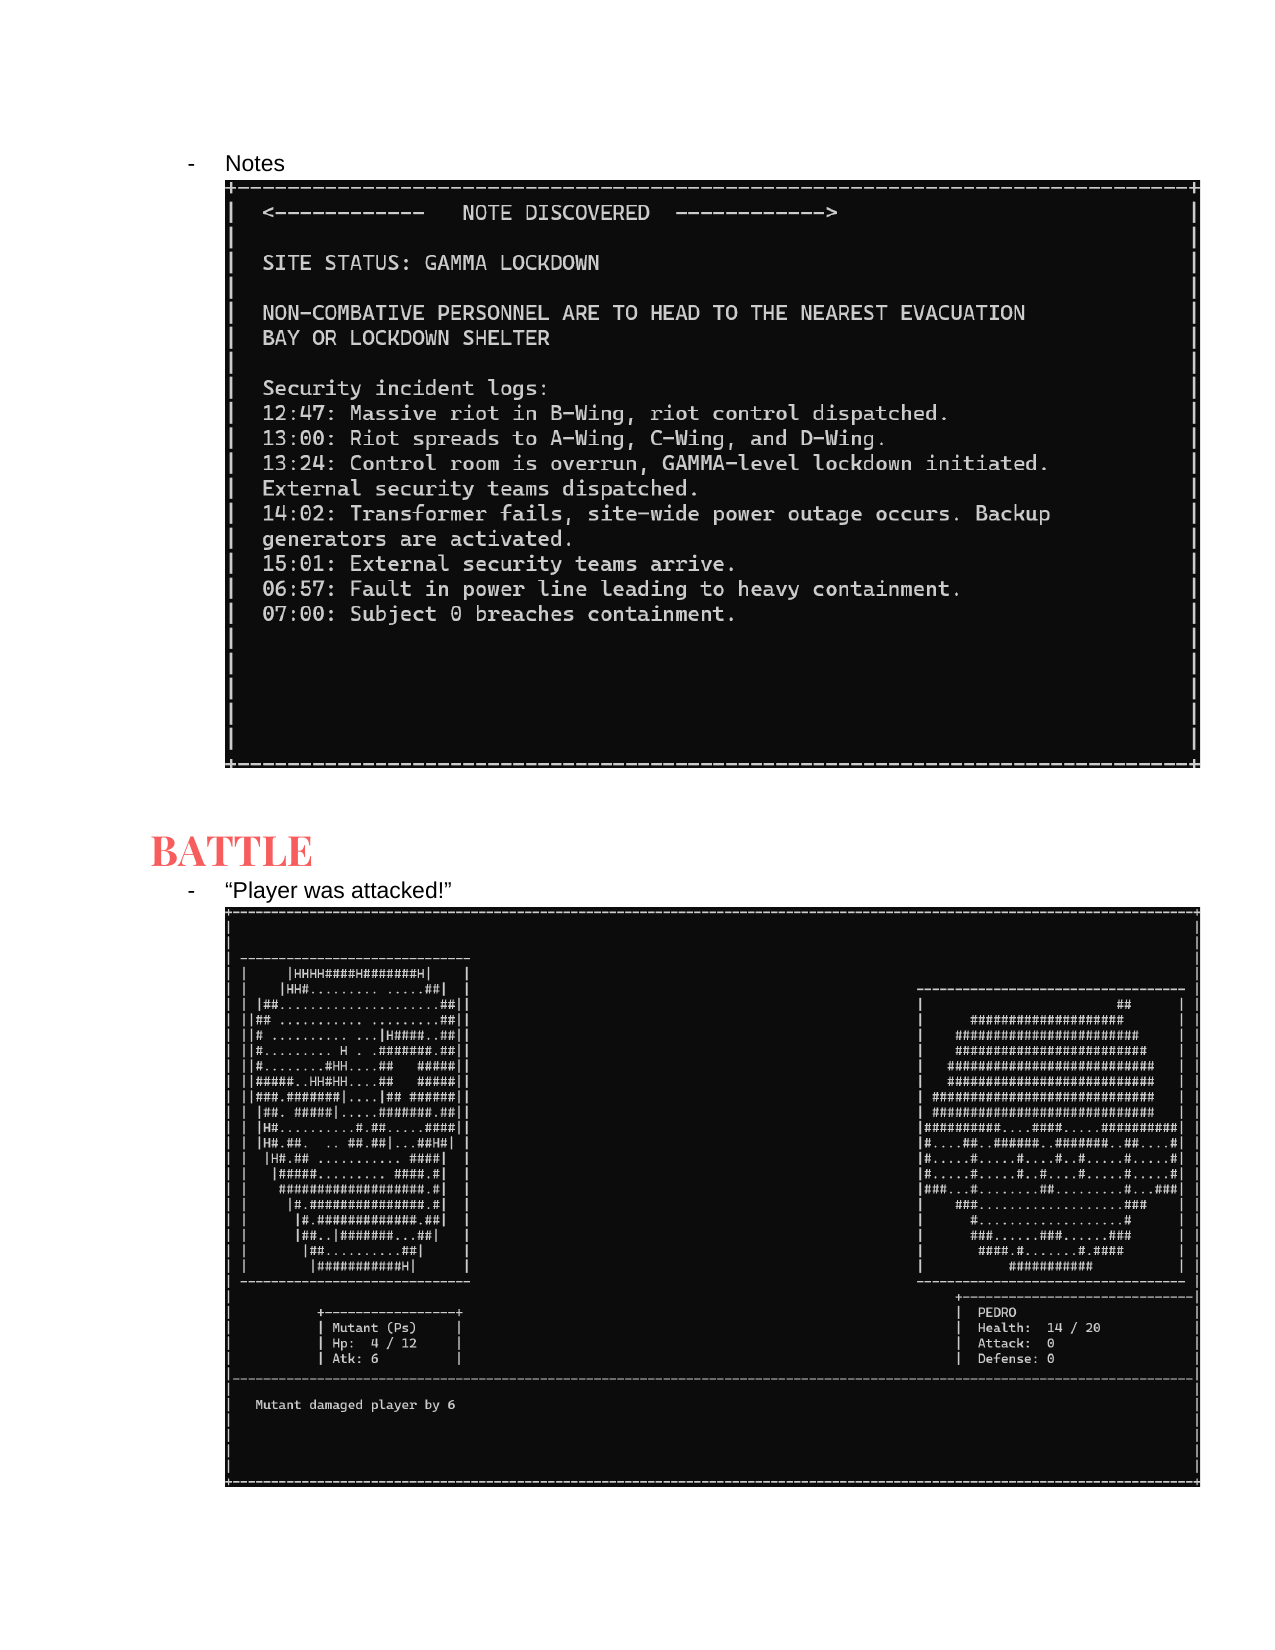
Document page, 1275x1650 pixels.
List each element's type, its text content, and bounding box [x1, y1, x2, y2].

subtitle BATTLE [150, 822, 1128, 877]
picture [225, 907, 1200, 1487]
picture [225, 180, 1200, 768]
